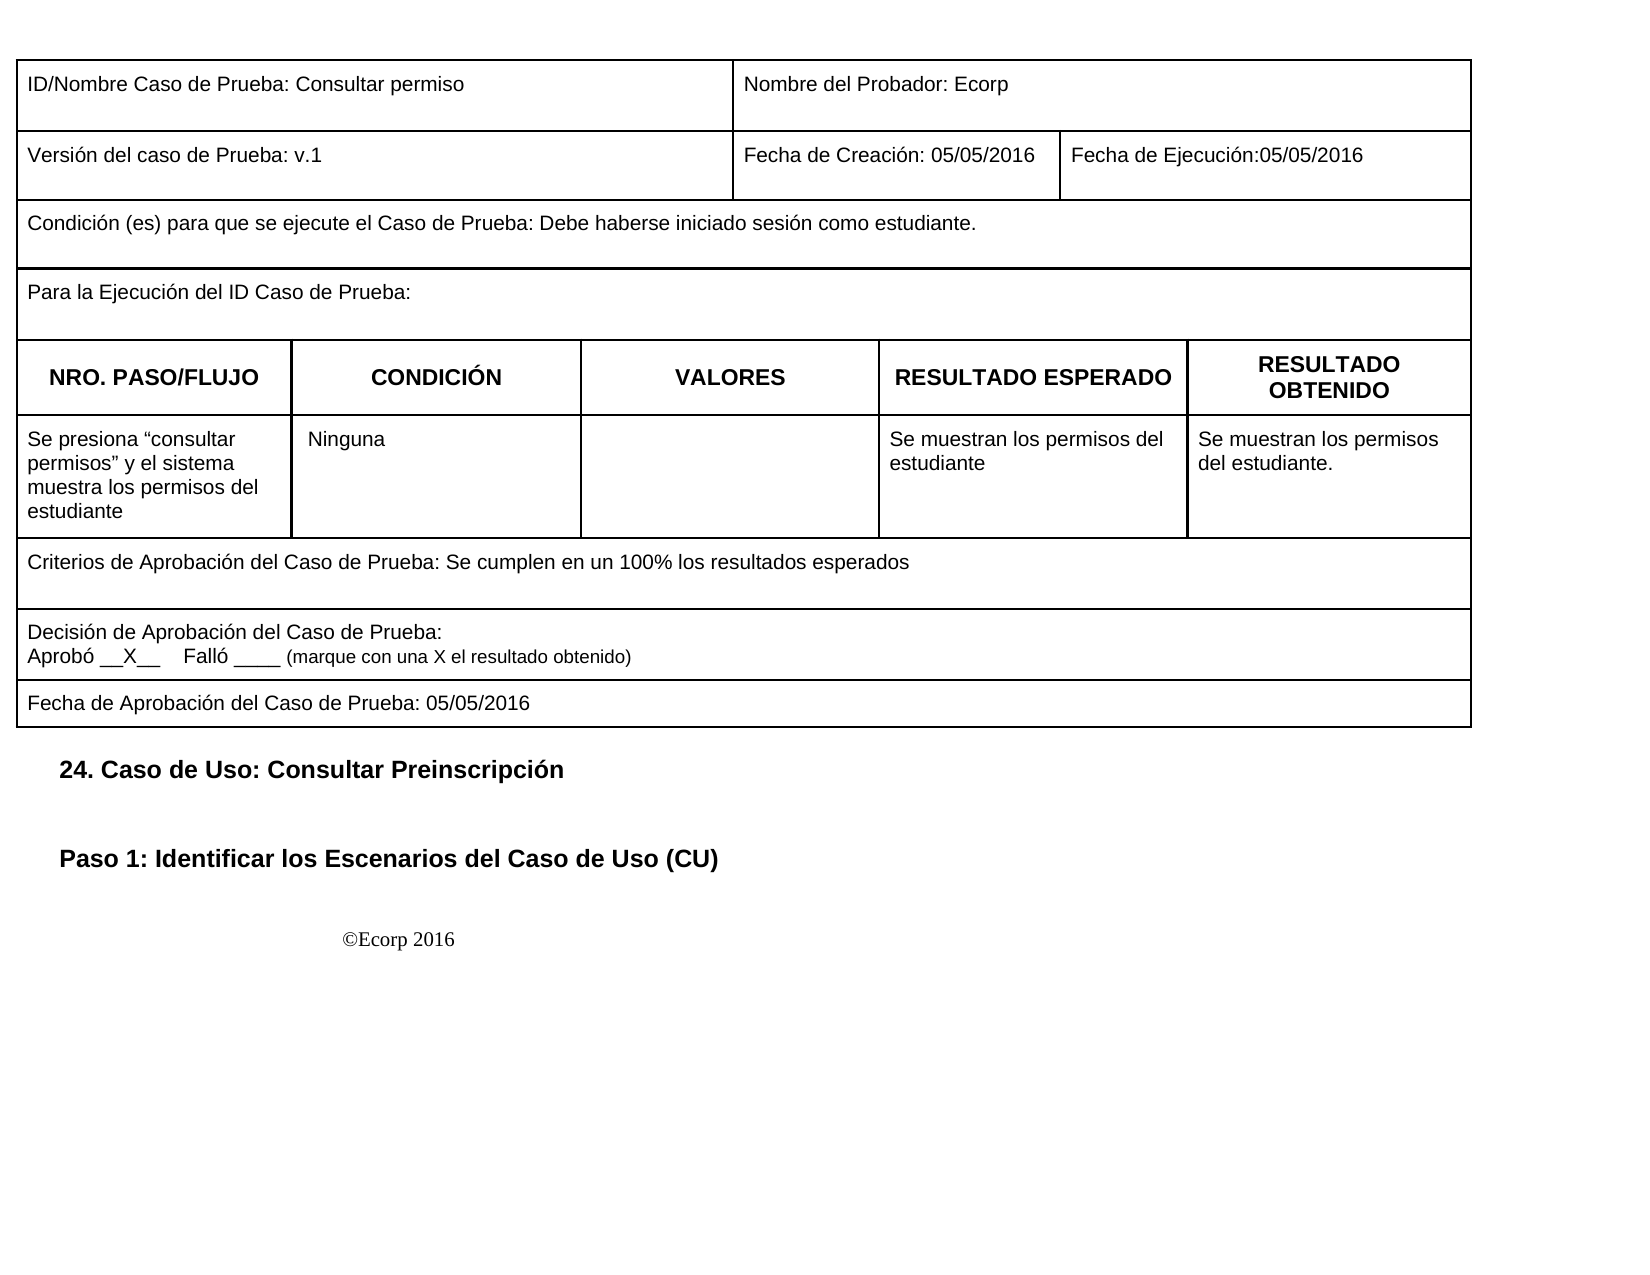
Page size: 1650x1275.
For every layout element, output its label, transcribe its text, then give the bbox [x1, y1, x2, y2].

table_cell RESULTADO OBTENIDO [1189, 341, 1470, 414]
table_cell Se muestran los permisos del estudiante. [1189, 416, 1470, 537]
table_cell RESULTADO ESPERADO [880, 341, 1186, 414]
table_cell Fecha de Ejecución:05/05/2016 [1061, 132, 1470, 199]
table_cell Fecha de Creación: 05/05/2016 [734, 132, 1059, 199]
table_cell VALORES [582, 341, 878, 414]
table_cell Fecha de Aprobación del Caso de Prueba: 05/05/2016 [18, 681, 1470, 726]
table_cell Se muestran los permisos del estudiante [880, 416, 1186, 537]
table_cell Se presiona “consultar permisos” y el sistema muestra los permisos del estudiante [18, 416, 290, 537]
table_cell NRO. PASO/FLUJO [18, 341, 290, 414]
table_cell Para la Ejecución del ID Caso de Prueba: [18, 270, 1470, 338]
table_cell Ninguna [293, 416, 580, 537]
table_cell [582, 416, 878, 537]
table_cell Condición (es) para que se ejecute el Caso de Prueba: Debe haberse iniciado sesión como estudiante. [18, 201, 1470, 267]
text Paso 1: Identificar los Escenarios del Caso de Uso (CU) [59, 843, 1591, 872]
table_cell ID/Nombre Caso de Prueba: Consultar permiso [18, 61, 732, 130]
table_cell Criterios de Aprobación del Caso de Prueba: Se cumplen en un 100% los resultados esperados [18, 539, 1470, 608]
table_cell CONDICIÓN [293, 341, 580, 414]
table_cell Nombre del Probador: Ecorp [734, 61, 1470, 130]
table_cell Decisión de Aprobación del Caso de Prueba: Aprobó __X__ Falló ____ (marque con una X el resultado obtenido) [18, 610, 1470, 679]
table_cell Versión del caso de Prueba: v.1 [18, 132, 732, 199]
text 24. Caso de Uso: Consultar Preinscripción [59, 755, 1591, 784]
